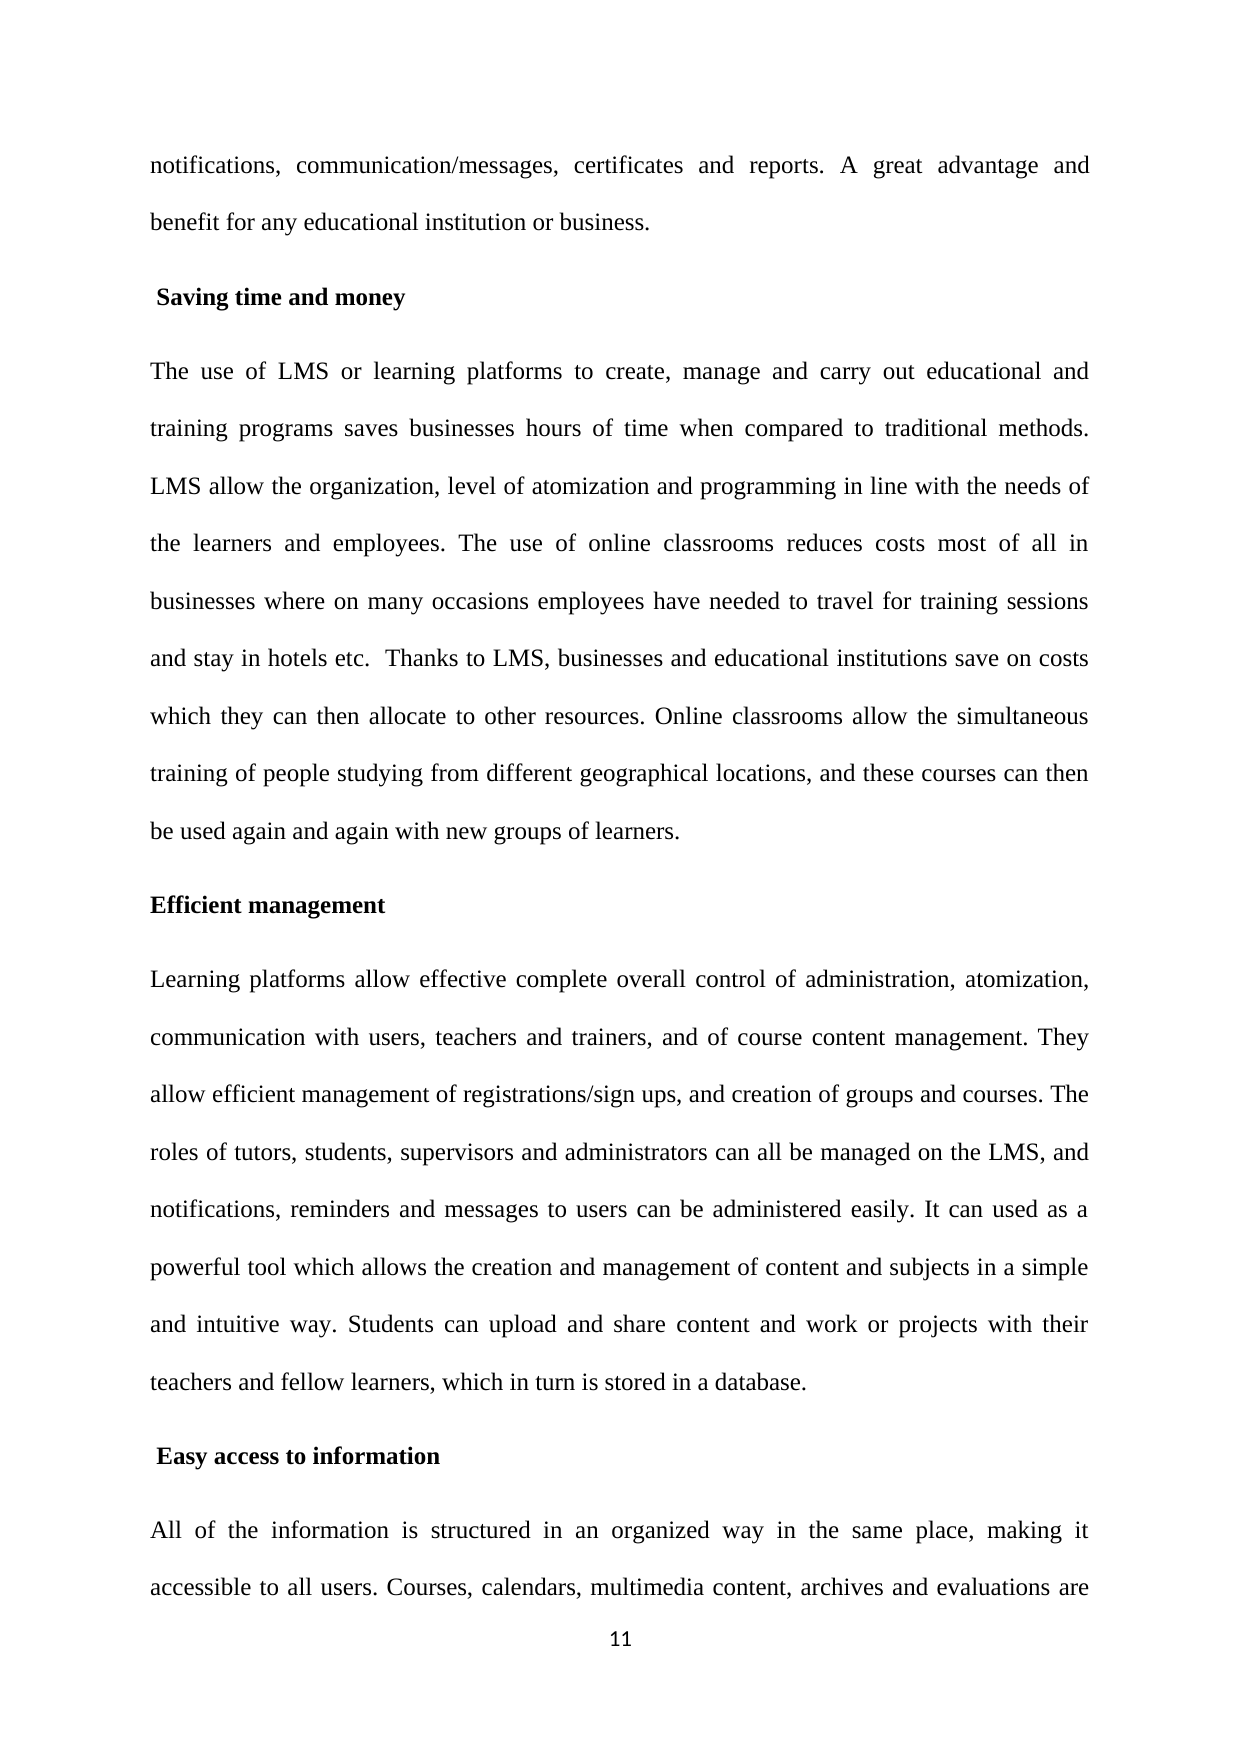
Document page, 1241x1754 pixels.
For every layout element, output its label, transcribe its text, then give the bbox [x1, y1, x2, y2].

text The use of LMS or learning platforms to create, manage and carry out educational and training programs saves businesses hours of time when compared to traditional methods. LMS allow the organization, level of atomization and programming in line with the needs of the learners and employees. The use of online classrooms reduces costs most of all in businesses where on many occasions employees have needed to travel for training sessions and stay in hotels etc. Thanks to LMS, businesses and educational institutions save on costs which they can then allocate to other resources. Online classrooms allow the simultaneous training of people studying from different geographical locations, and these courses can then be used again and again with new groups of learners. [150, 356, 1090, 844]
text Learning platforms allow effective complete overall control of administration, atomization, communication with users, teachers and trainers, and of course content management. They allow efficient management of registrations/sign ups, and creation of groups and courses. The roles of tutors, students, supervisors and administrators can all be managed on the LMS, and notifications, reminders and messages to users can be administered easily. It can used as a powerful tool which allows the creation and management of content and subjects in a simple and intuitive way. Students can upload and share content and work or projects with their teachers and fellow learners, which in turn is stored in a database. [150, 964, 1090, 1395]
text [150, 150, 1090, 236]
text Easy access to information [150, 1441, 1090, 1469]
text Efficient management [150, 890, 1090, 919]
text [150, 1515, 1090, 1601]
text Saving time and money [150, 282, 1090, 310]
